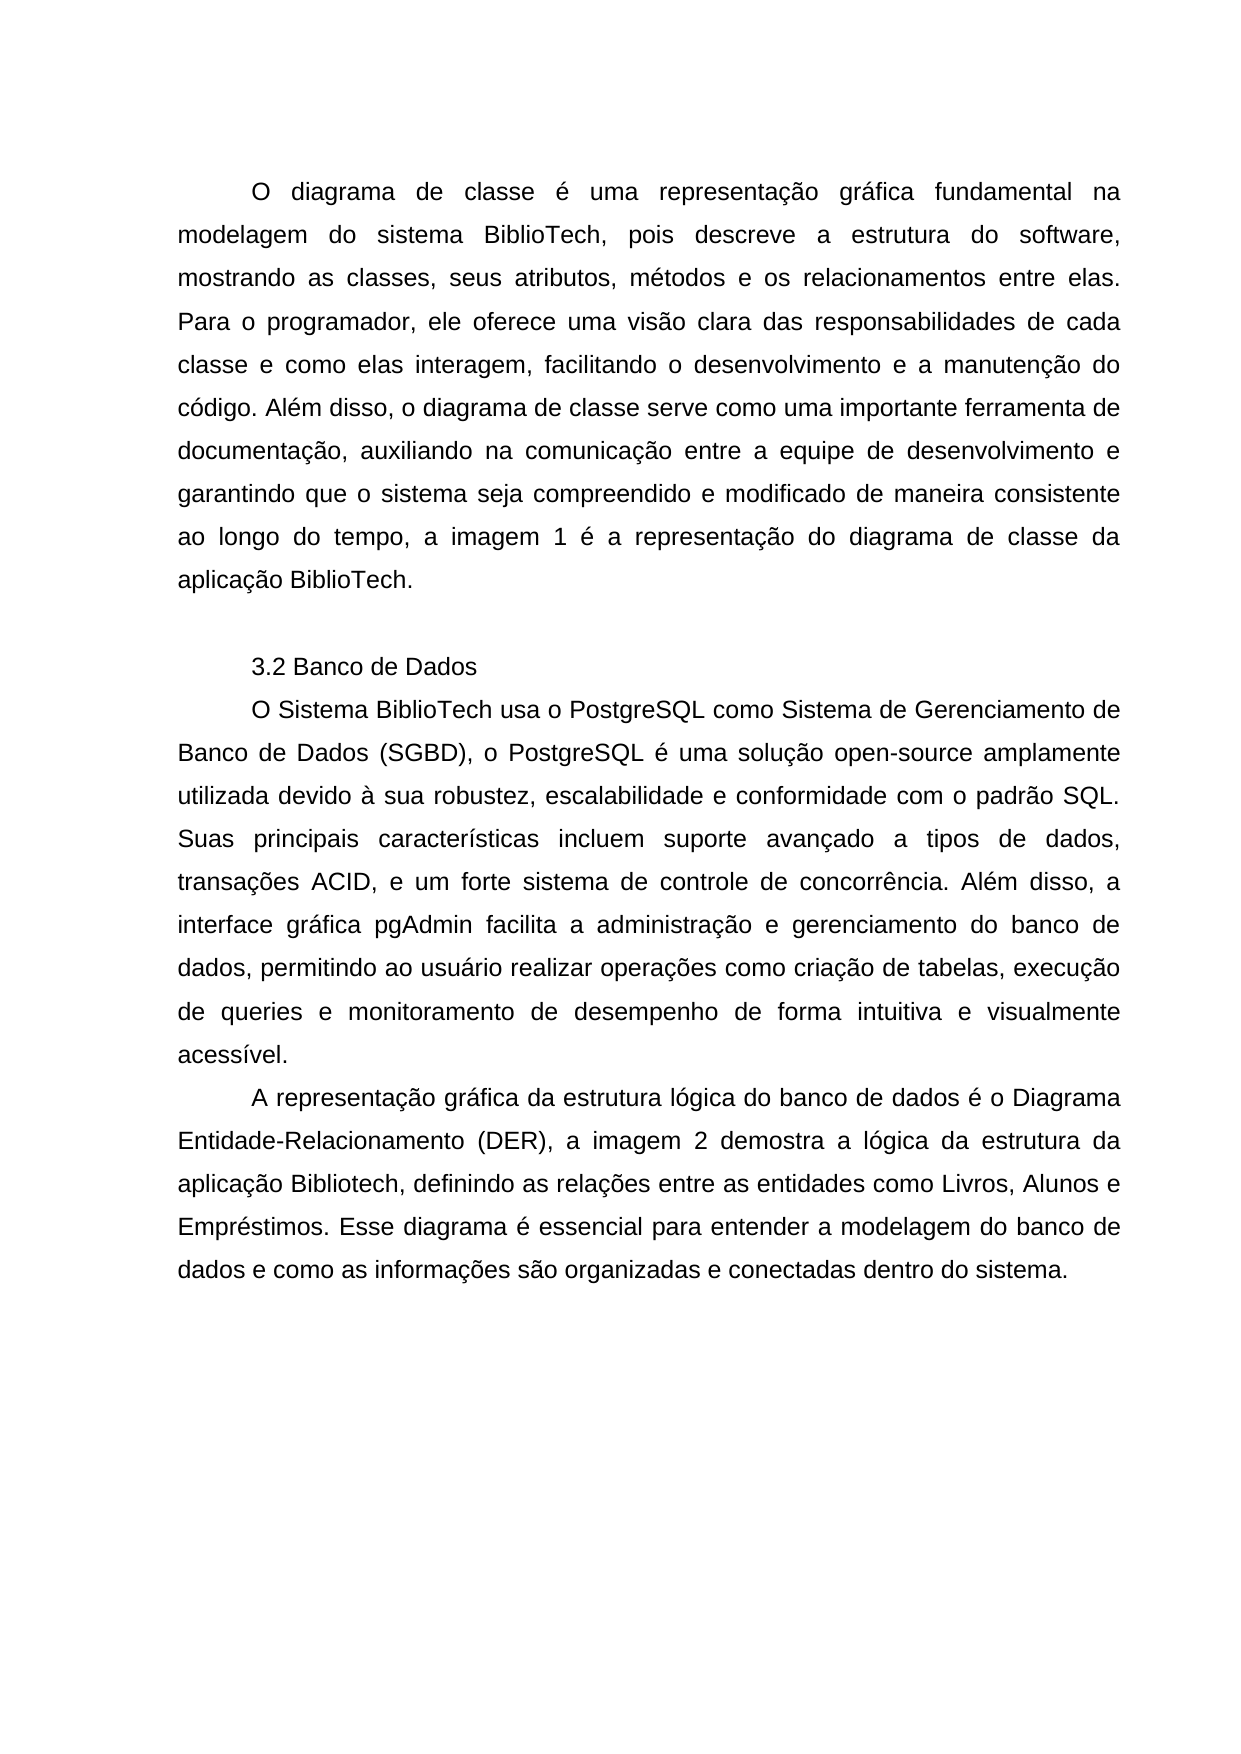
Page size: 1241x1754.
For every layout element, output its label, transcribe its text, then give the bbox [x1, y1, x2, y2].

text 3.2 Banco de Dados [177, 652, 1122, 680]
text O diagrama de classe é uma representação gráfica fundamental na modelagem do sistema BiblioTech, pois descreve a estrutura do software, mostrando as classes, seus atributos, métodos e os relacionamentos entre elas. Para o programador, ele oferece uma visão clara das responsabilidades de cada classe e como elas interagem, facilitando o desenvolvimento e a manutenção do código. Além disso, o diagrama de classe serve como uma importante ferramenta de documentação, auxiliando na comunicação entre a equipe de desenvolvimento e garantindo que o sistema seja compreendido e modificado de maneira consistente ao longo do tempo, a imagem 1 é a representação do diagrama de classe da aplicação BiblioTech. [177, 177, 1122, 594]
text O Sistema BiblioTech usa o PostgreSQL como Sistema de Gerenciamento de Banco de Dados (SGBD), o PostgreSQL é uma solução open-source amplamente utilizada devido à sua robustez, escalabilidade e conformidade com o padrão SQL. Suas principais características incluem suporte avançado a tipos de dados, transações ACID, e um forte sistema de controle de concorrência. Além disso, a interface gráfica pgAdmin facilita a administração e gerenciamento do banco de dados, permitindo ao usuário realizar operações como criação de tabelas, execução de queries e monitoramento de desempenho de forma intuitiva e visualmente acessível. [177, 695, 1122, 1068]
text A representação gráfica da estrutura lógica do banco de dados é o Diagrama Entidade-Relacionamento (DER), a imagem 2 demostra a lógica da estrutura da aplicação Bibliotech, definindo as relações entre as entidades como Livros, Alunos e Empréstimos. Esse diagrama é essencial para entender a modelagem do banco de dados e como as informações são organizadas e conectadas dentro do sistema. [177, 1083, 1122, 1284]
